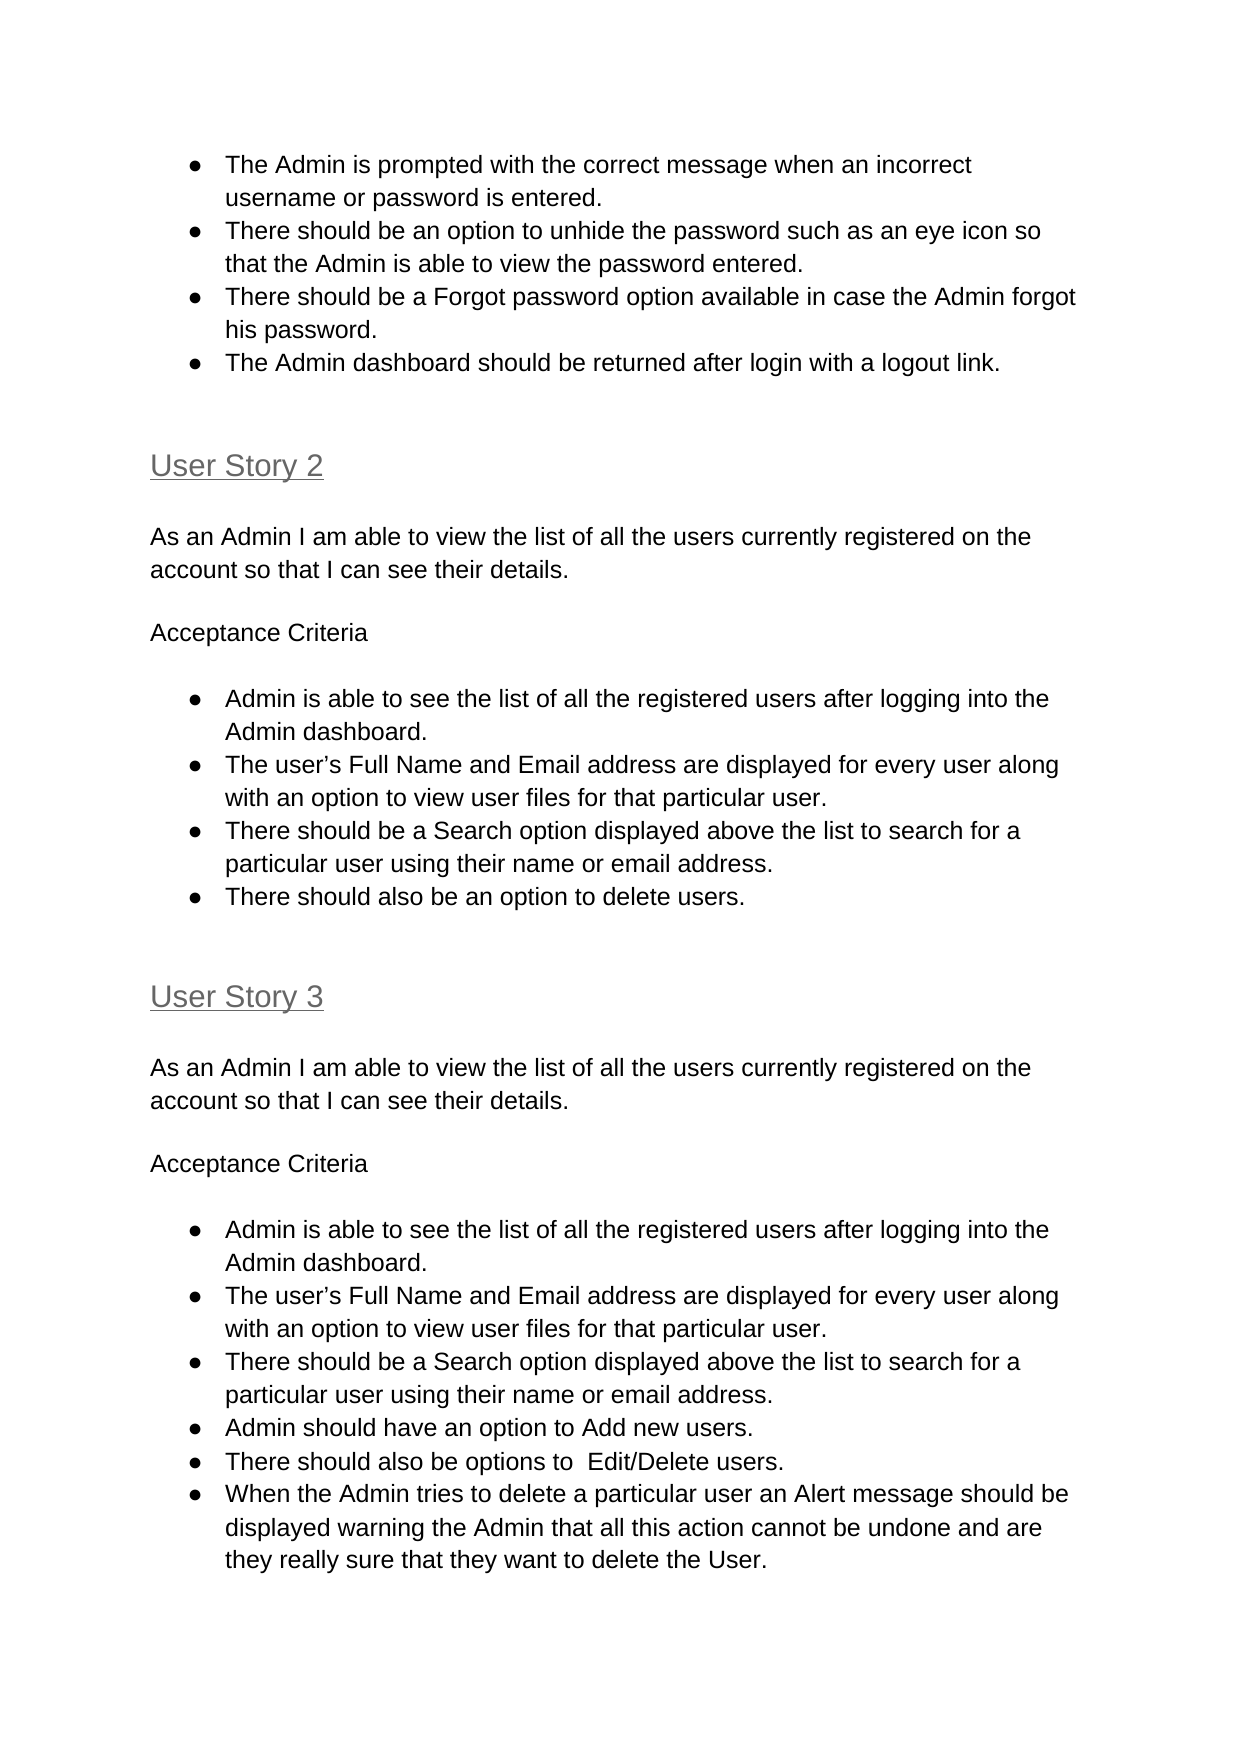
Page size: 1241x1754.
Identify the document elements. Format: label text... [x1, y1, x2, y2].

text As an Admin I am able to view the list of all the users currently registered on the account so that I can see their details. [150, 522, 1090, 583]
list There should be a Search option displayed above the list to search for a particular user using their name or email address. [187, 816, 1090, 878]
subtitle User Story 2 [150, 447, 1090, 483]
list The Admin dashboard should be returned after login with a logout link. [187, 348, 1090, 377]
list There should also be options to Edit/Delete users. [187, 1446, 1090, 1475]
list The user’s Full Name and Email address are displayed for every user along with an option to view user files for that particular user. [187, 750, 1090, 812]
text Acceptance Criteria [150, 618, 1090, 647]
text As an Admin I am able to view the list of all the users currently registered on the account so that I can see their details. [150, 1053, 1090, 1115]
list Admin is able to see the list of all the registered users after logging into the Admin dashboard. [187, 1215, 1090, 1277]
list There should be an option to unhide the password such as an eye icon so that the Admin is able to view the password entered. [187, 216, 1090, 278]
list There should be a Search option displayed above the list to search for a particular user using their name or email address. [187, 1347, 1090, 1409]
list When the Admin tries to delete a particular user an Alert message should be displayed warning the Admin that all this action cannot be undone and are they really sure that they want to delete the User. [187, 1479, 1090, 1574]
list There should be a Forgot password option available in case the Admin forgot his password. [187, 282, 1090, 344]
subtitle User Story 3 [150, 978, 1090, 1014]
list Admin is able to see the list of all the registered users after logging into the Admin dashboard. [187, 684, 1090, 746]
list Admin should have an option to Add new users. [187, 1413, 1090, 1442]
text Acceptance Criteria [150, 1149, 1090, 1178]
list There should also be an option to delete users. [187, 882, 1090, 911]
list The Admin is prompted with the correct message when an incorrect username or password is entered. [187, 150, 1090, 212]
list The user’s Full Name and Email address are displayed for every user along with an option to view user files for that particular user. [187, 1281, 1090, 1343]
